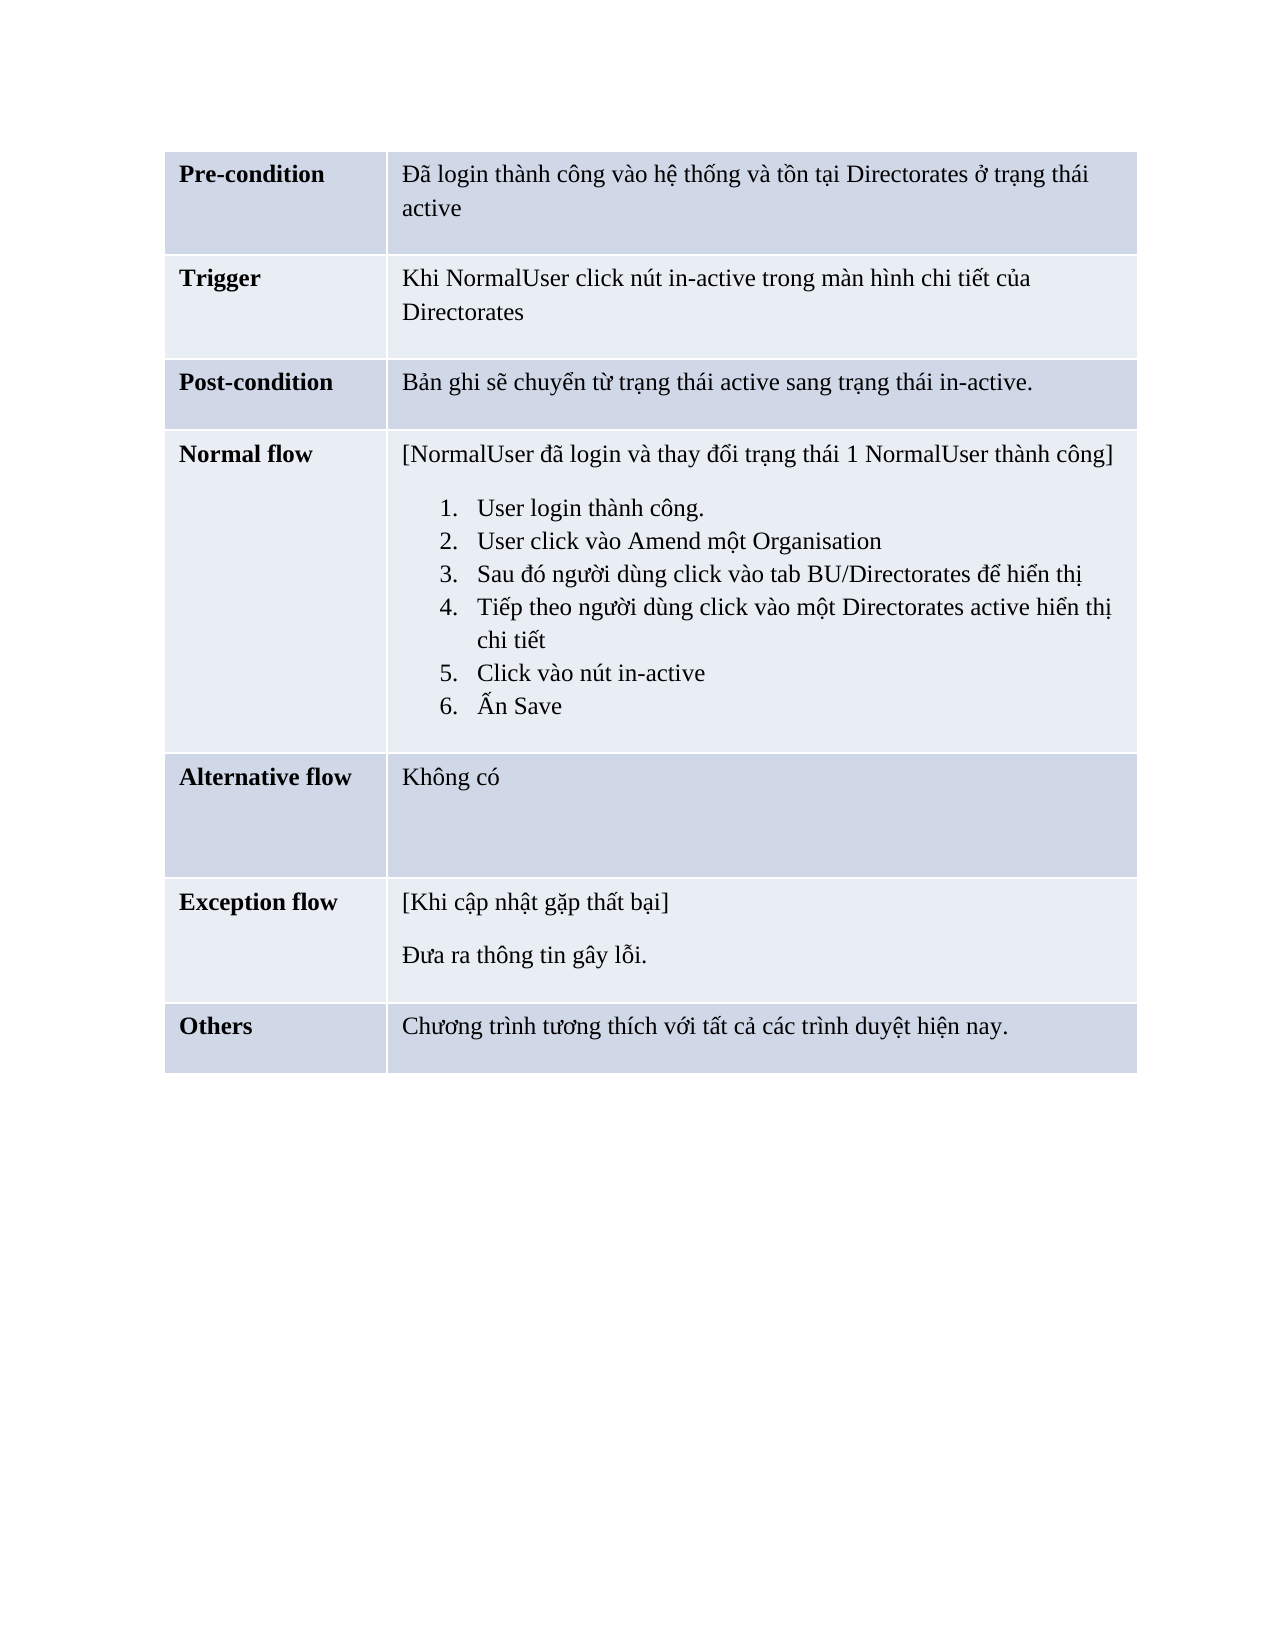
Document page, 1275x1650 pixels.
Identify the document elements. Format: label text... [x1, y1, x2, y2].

table_cell Khi NormalUser click nút in-active trong màn hình chi tiết của Directorates [388, 256, 1137, 358]
table_cell [Khi cập nhật gặp thất bại] Đưa ra thông tin gây lỗi. [388, 879, 1137, 1002]
table_cell Trigger [165, 256, 386, 358]
table_cell Chương trình tương thích với tất cả các trình duyệt hiện nay. [388, 1004, 1137, 1073]
table_cell Exception flow [165, 879, 386, 1002]
table_cell Pre-condition [165, 152, 386, 254]
table_cell Bản ghi sẽ chuyển từ trạng thái active sang trạng thái in-active. [388, 360, 1137, 429]
table_cell Post-condition [165, 360, 386, 429]
table_cell Others [165, 1004, 386, 1073]
table_cell Normal flow [165, 431, 386, 752]
table_cell Không có [388, 754, 1137, 877]
table_cell [NormalUser đã login và thay đổi trạng thái 1 NormalUser thành công] User login thành công. User click vào Amend một Organisation Sau đó người dùng click vào tab BU/Directorates để hiển thị Tiếp theo người dùng click vào một Directorates active hiển thị chi tiết Click vào nút in-active Ấn Save [388, 431, 1137, 752]
table_cell Đã login thành công vào hệ thống và tồn tại Directorates ở trạng thái active [388, 152, 1137, 254]
table_cell Alternative flow [165, 754, 386, 877]
